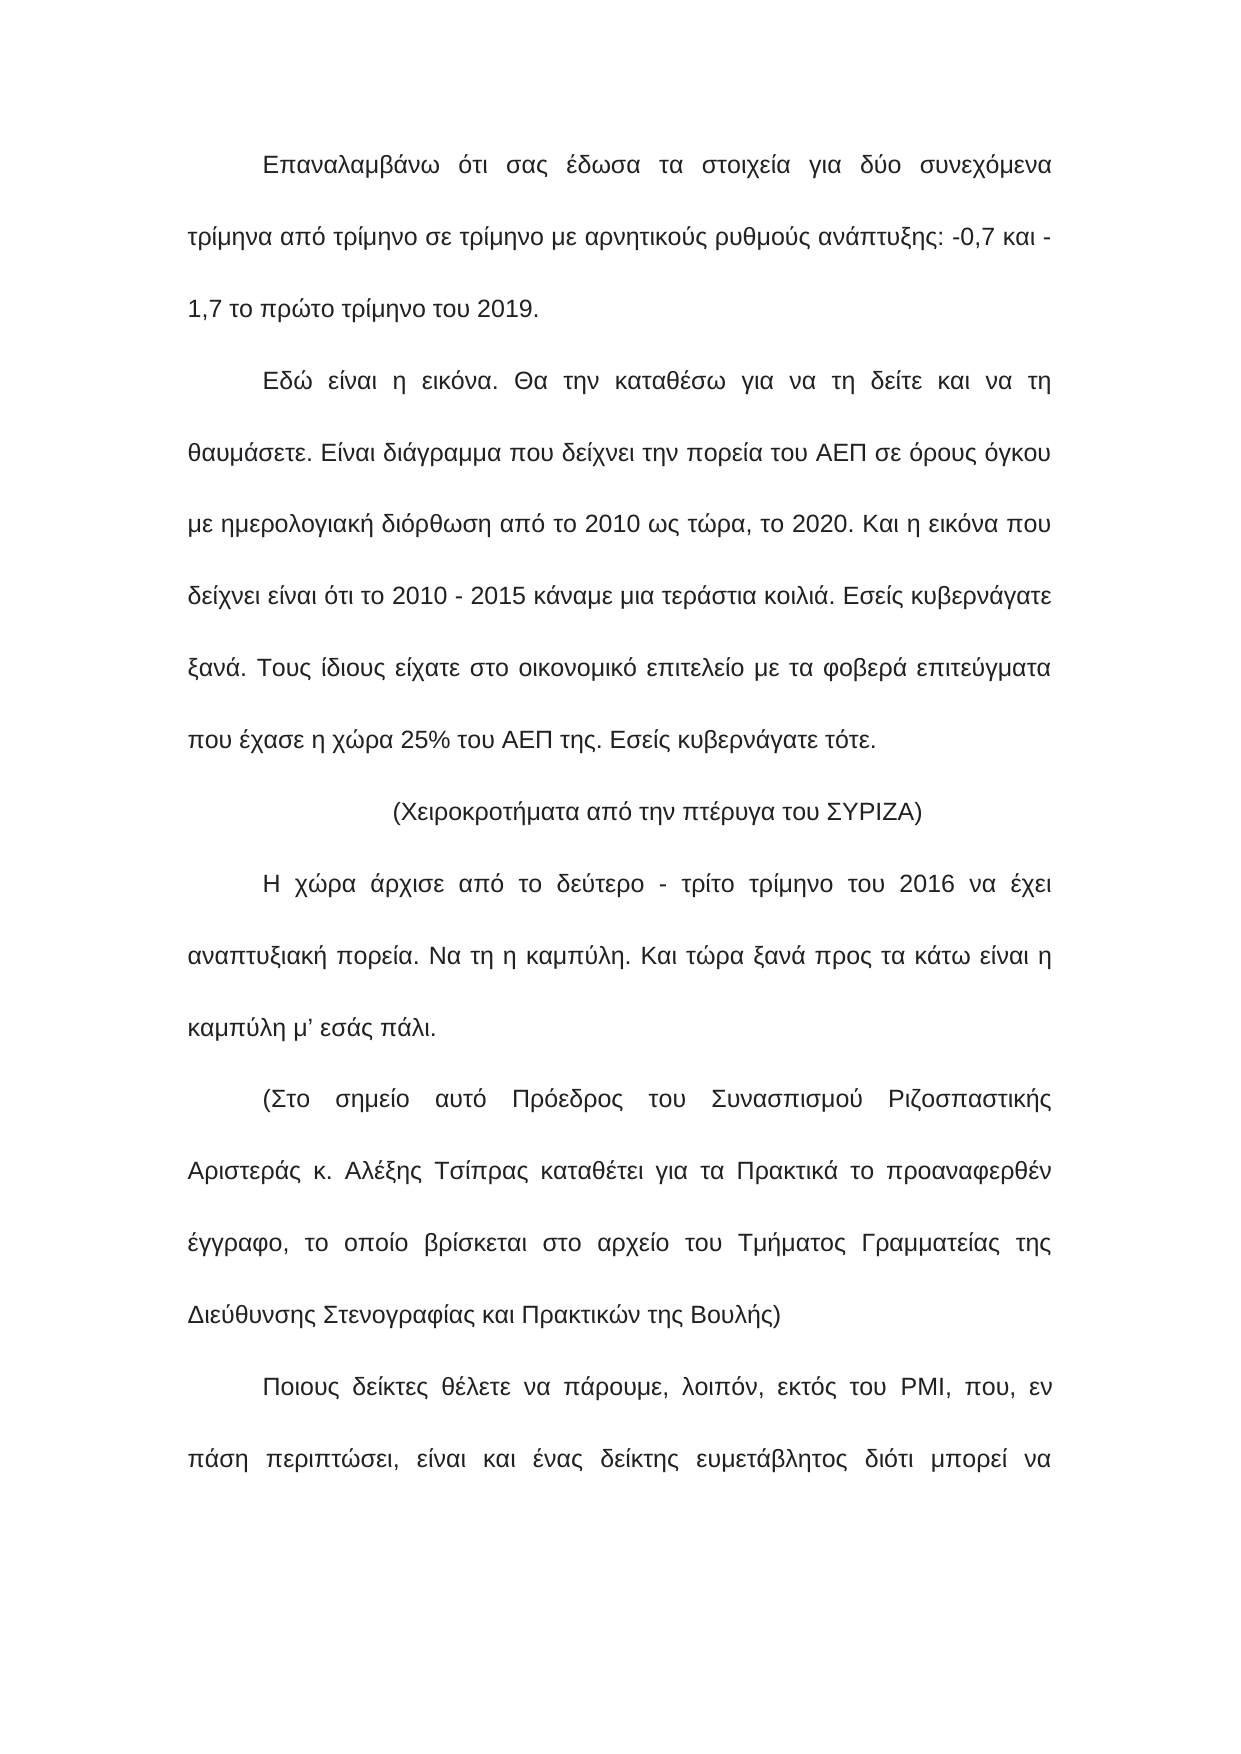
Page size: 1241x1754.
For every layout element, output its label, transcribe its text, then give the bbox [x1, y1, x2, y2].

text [187, 1372, 1053, 1472]
text (Στο σημείο αυτό Πρόεδρος του Συνασπισμού Ριζοσπαστικής Αριστεράς κ. Αλέξης Τσίπρας καταθέτει για τα Πρακτικά το προαναφερθέν έγγραφο, το οποίο βρίσκεται στο αρχείο του Τμήματος Γραμματείας της Διεύθυνσης Στενογραφίας και Πρακτικών της Βουλής) [187, 1084, 1053, 1329]
text Η χώρα άρχισε από το δεύτερο - τρίτο τρίμηνο του 2016 να έχει αναπτυξιακή πορεία. Να τη η καμπύλη. Και τώρα ξανά προς τα κάτω είναι η καμπύλη μ’ εσάς πάλι. [187, 869, 1053, 1041]
text Επαναλαμβάνω ότι σας έδωσα τα στοιχεία για δύο συνεχόμενα τρίμηνα από τρίμηνο σε τρίμηνο με αρνητικούς ρυθμούς ανάπτυξης: -0,7 και -1,7 το πρώτο τρίμηνο του 2019. [187, 150, 1053, 322]
text Εδώ είναι η εικόνα. Θα την καταθέσω για να τη δείτε και να τη θαυμάσετε. Είναι διάγραμμα που δείχνει την πορεία του ΑΕΠ σε όρους όγκου με ημερολογιακή διόρθωση από το 2010 ως τώρα, το 2020. Και η εικόνα που δείχνει είναι ότι το 2010 - 2015 κάναμε μια τεράστια κοιλιά. Εσείς κυβερνάγατε ξανά. Τους ίδιους είχατε στο οικονομικό επιτελείο με τα φοβερά επιτεύγματα που έχασε η χώρα 25% του ΑΕΠ της. Εσείς κυβερνάγατε τότε. [187, 366, 1053, 754]
text (Χειροκροτήματα από την πτέρυγα του ΣΥΡΙΖΑ) [187, 797, 1053, 826]
